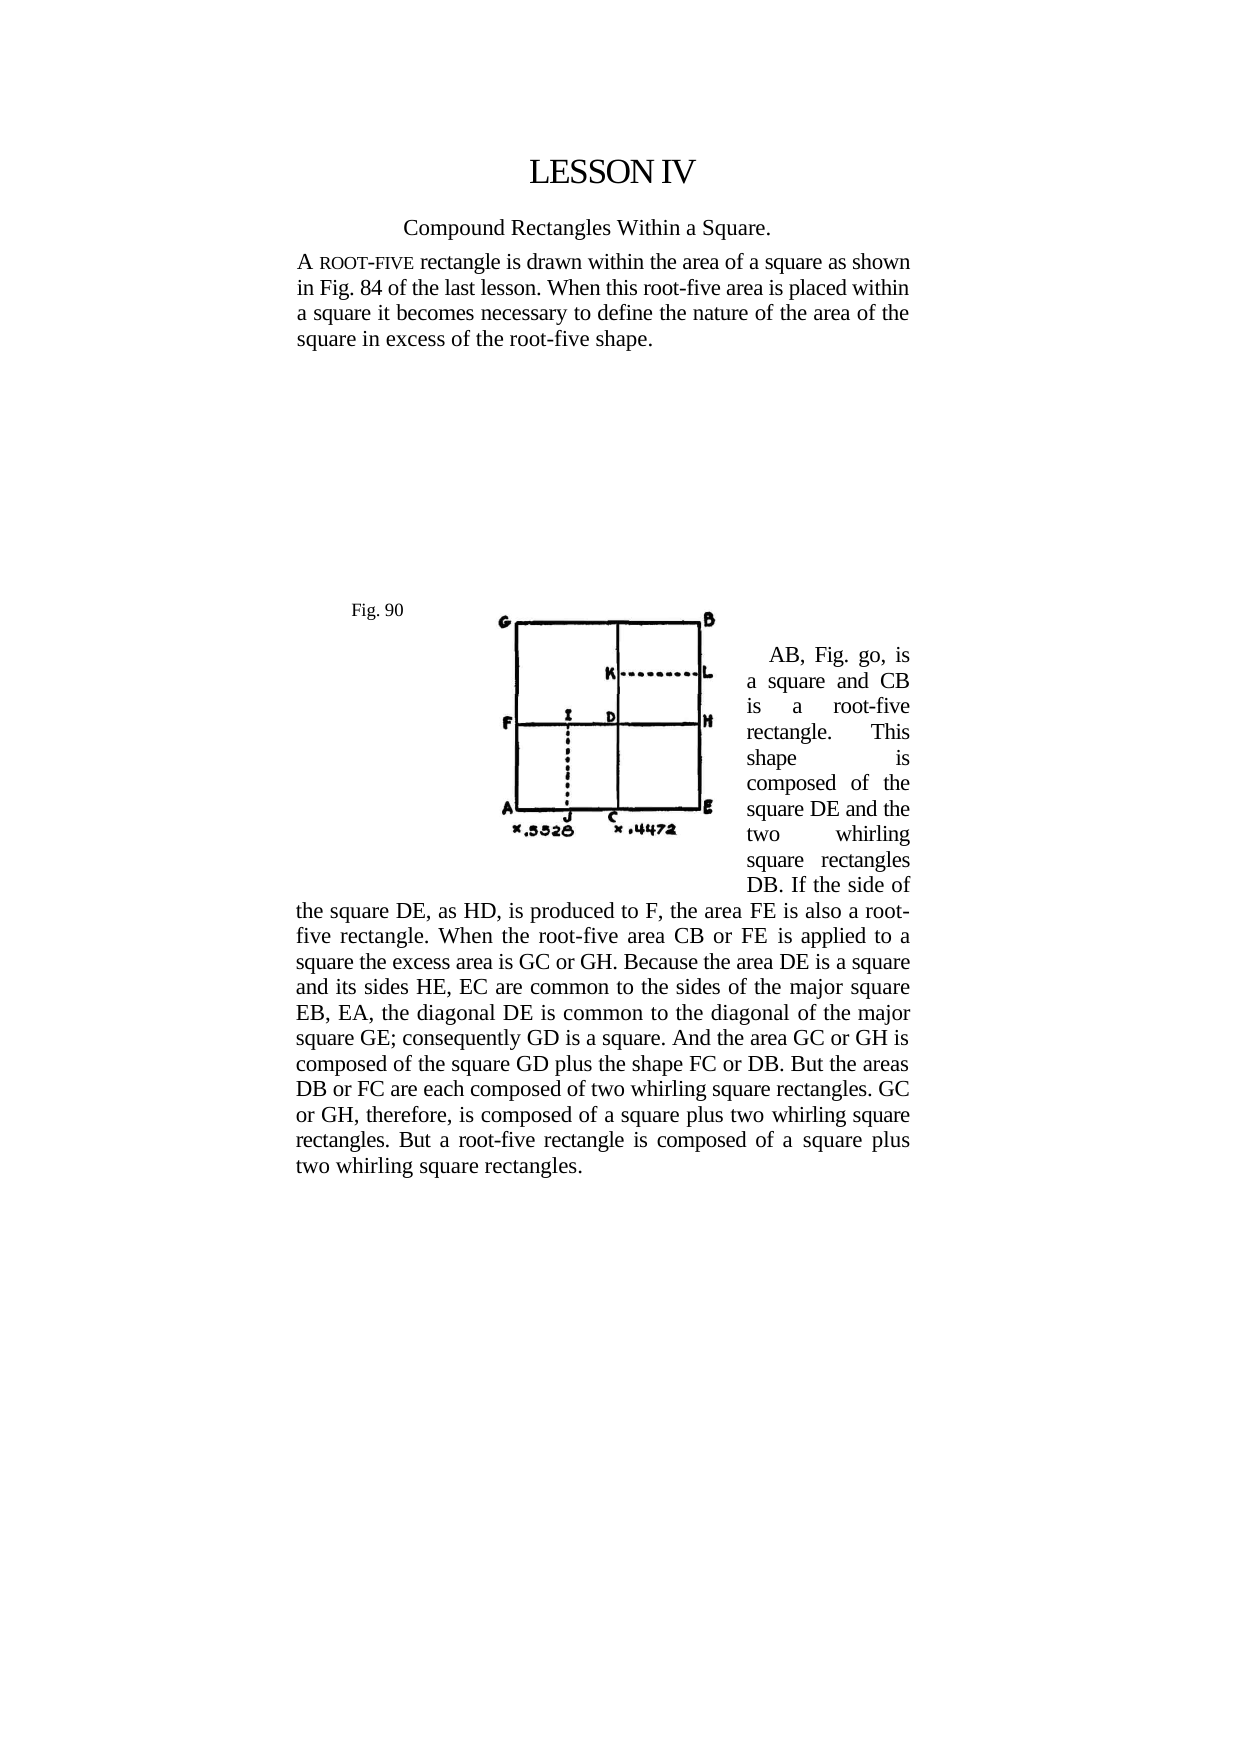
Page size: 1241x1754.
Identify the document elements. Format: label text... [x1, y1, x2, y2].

text AB, Fig. go, is a square and CB is a root-five rectangle. This shape is composed of the square DE and the two whirling square rectangles DB. If the side of the square DE, as HD, is produced to F, the area FE is also a root-five rectangle. When the root-five area CB or FE is applied to a square the excess area is GC or GH. Because the area DE is a square and its sides HE, EC are common to the sides of the major square EB, EA, the diagonal DE is common to the diagonal of the major square GE; consequently GD is a square. And the area GC or GH is composed of the square GD plus the shape FC or DB. But the areas DB or FC are each composed of two whirling square rectangles. GC or GH, therefore, is composed of a square plus two whirling square rectangles. But a root-five rectangle is composed of a square plus two whirling square rectangles. [296, 642, 910, 1178]
text A root-five rectangle is drawn within the area of a square as shown in Fig. 84 of the last lesson. When this root-five area is placed within a square it becomes necessary to define the nature of the area of the square in excess of the root-five shape. [297, 249, 910, 351]
text LESSON IV [297, 150, 907, 191]
text Fig. 90 [296, 599, 909, 621]
text Compound Rectangles Within a Square. [403, 214, 910, 241]
picture [463, 606, 743, 888]
